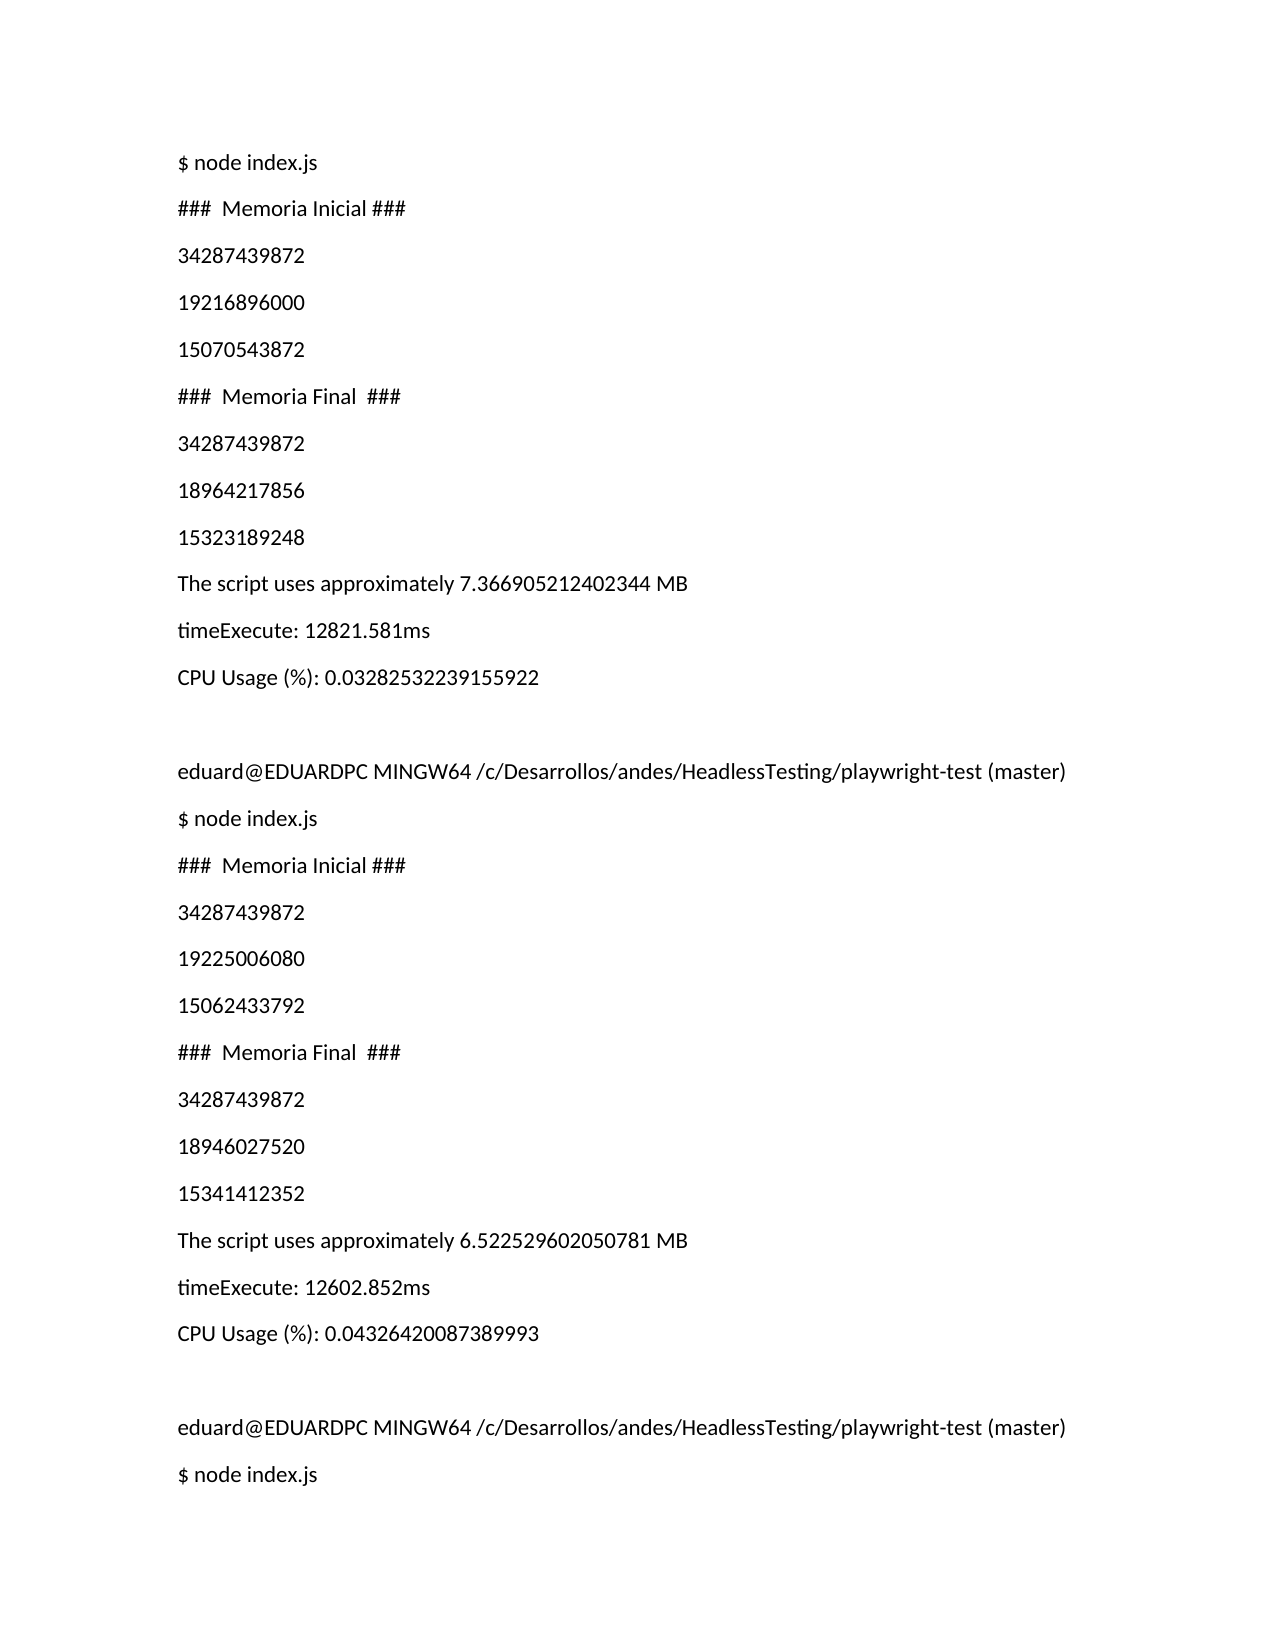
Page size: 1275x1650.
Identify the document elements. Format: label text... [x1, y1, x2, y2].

text 19216896000 [177, 288, 1098, 316]
text 18964217856 [177, 476, 1098, 504]
text 34287439872 [177, 241, 1098, 269]
text timeExecute: 12821.581ms [177, 616, 1098, 644]
text timeExecute: 12602.852ms [177, 1273, 1098, 1301]
text 15341412352 [177, 1179, 1098, 1207]
text 34287439872 [177, 429, 1098, 457]
text ### Memoria Inicial ### [177, 194, 1098, 222]
text CPU Usage (%): 0.04326420087389993 [177, 1319, 1098, 1347]
text The script uses approximately 7.366905212402344 MB [177, 569, 1098, 597]
text ### Memoria Final ### [177, 1038, 1098, 1066]
text ### Memoria Inicial ### [177, 851, 1098, 879]
text ### Memoria Final ### [177, 382, 1098, 410]
text 19225006080 [177, 944, 1098, 972]
text The script uses approximately 6.522529602050781 MB [177, 1226, 1098, 1254]
text 34287439872 [177, 1085, 1098, 1113]
text 15070543872 [177, 335, 1098, 363]
text 15062433792 [177, 991, 1098, 1019]
text $ node index.js [177, 1460, 1098, 1488]
text 15323189248 [177, 523, 1098, 551]
text eduard@EDUARDPC MINGW64 /c/Desarrollos/andes/HeadlessTesting/playwright-test (master) [177, 757, 1098, 785]
text eduard@EDUARDPC MINGW64 /c/Desarrollos/andes/HeadlessTesting/playwright-test (master) [177, 1413, 1098, 1441]
text 34287439872 [177, 898, 1098, 926]
text $ node index.js [177, 148, 1098, 176]
text CPU Usage (%): 0.03282532239155922 [177, 663, 1098, 691]
text $ node index.js [177, 804, 1098, 832]
text 18946027520 [177, 1132, 1098, 1160]
